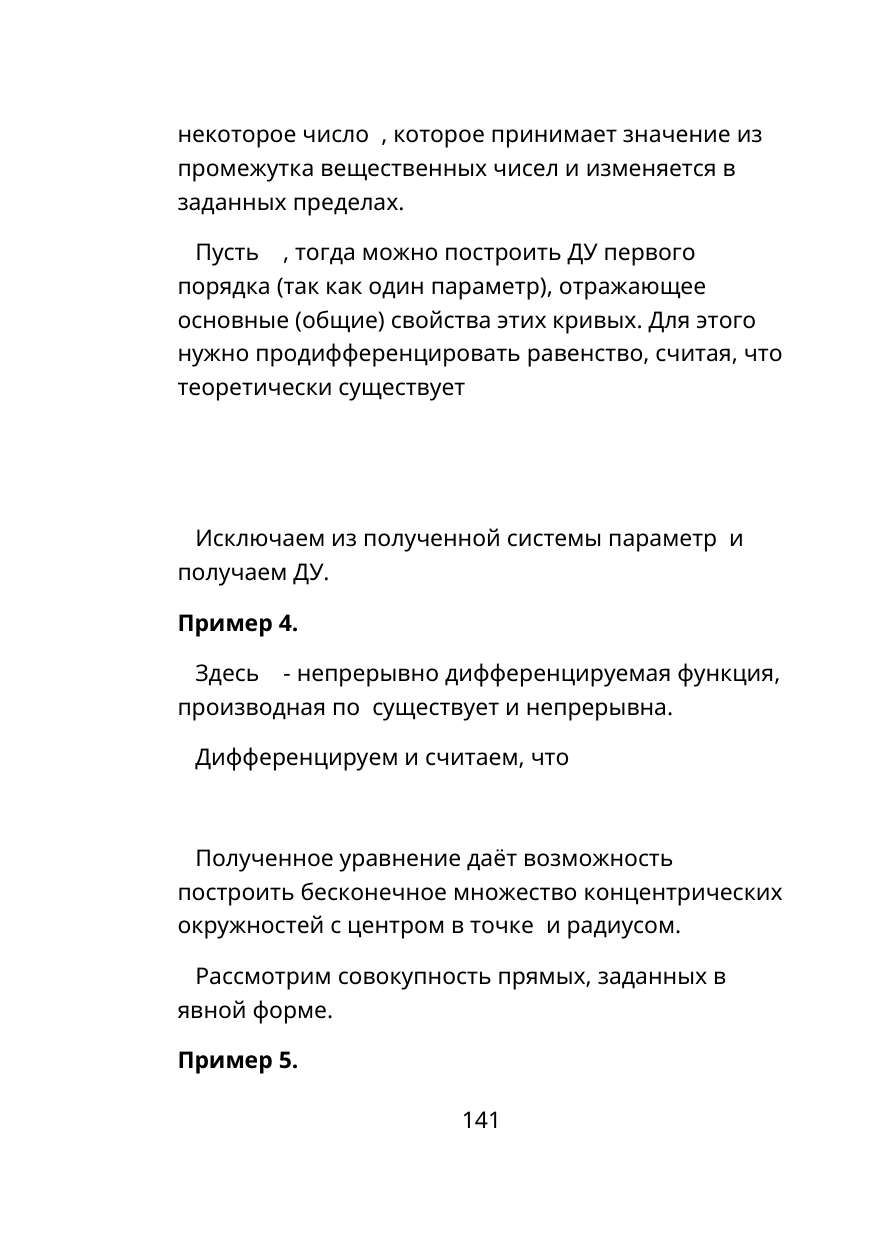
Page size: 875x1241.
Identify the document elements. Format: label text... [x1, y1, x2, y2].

text Рассмотрим совокупность прямых, заданных в явной форме. [177, 960, 786, 1025]
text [177, 118, 786, 217]
text Здесь - непрерывно дифференцируемая функция, производная по существует и непрерывна. [177, 657, 786, 722]
text Полученное уравнение даёт возможность построить бесконечное множество концентрических окружностей с центром в точке и радиусом. [177, 842, 786, 941]
text Пример 4. [177, 606, 786, 638]
text Исключаем из полученной системы параметр и получаем ДУ. [177, 522, 786, 587]
text Дифференцируем и считаем, что [177, 741, 786, 772]
text Пример 5. [177, 1044, 786, 1075]
text Пусть , тогда можно построить ДУ первого порядка (так как один параметр), отражающее основные (общие) свойства этих кривых. Для этого нужно продифференцировать равенство, считая, что теоретически существует [177, 236, 786, 402]
